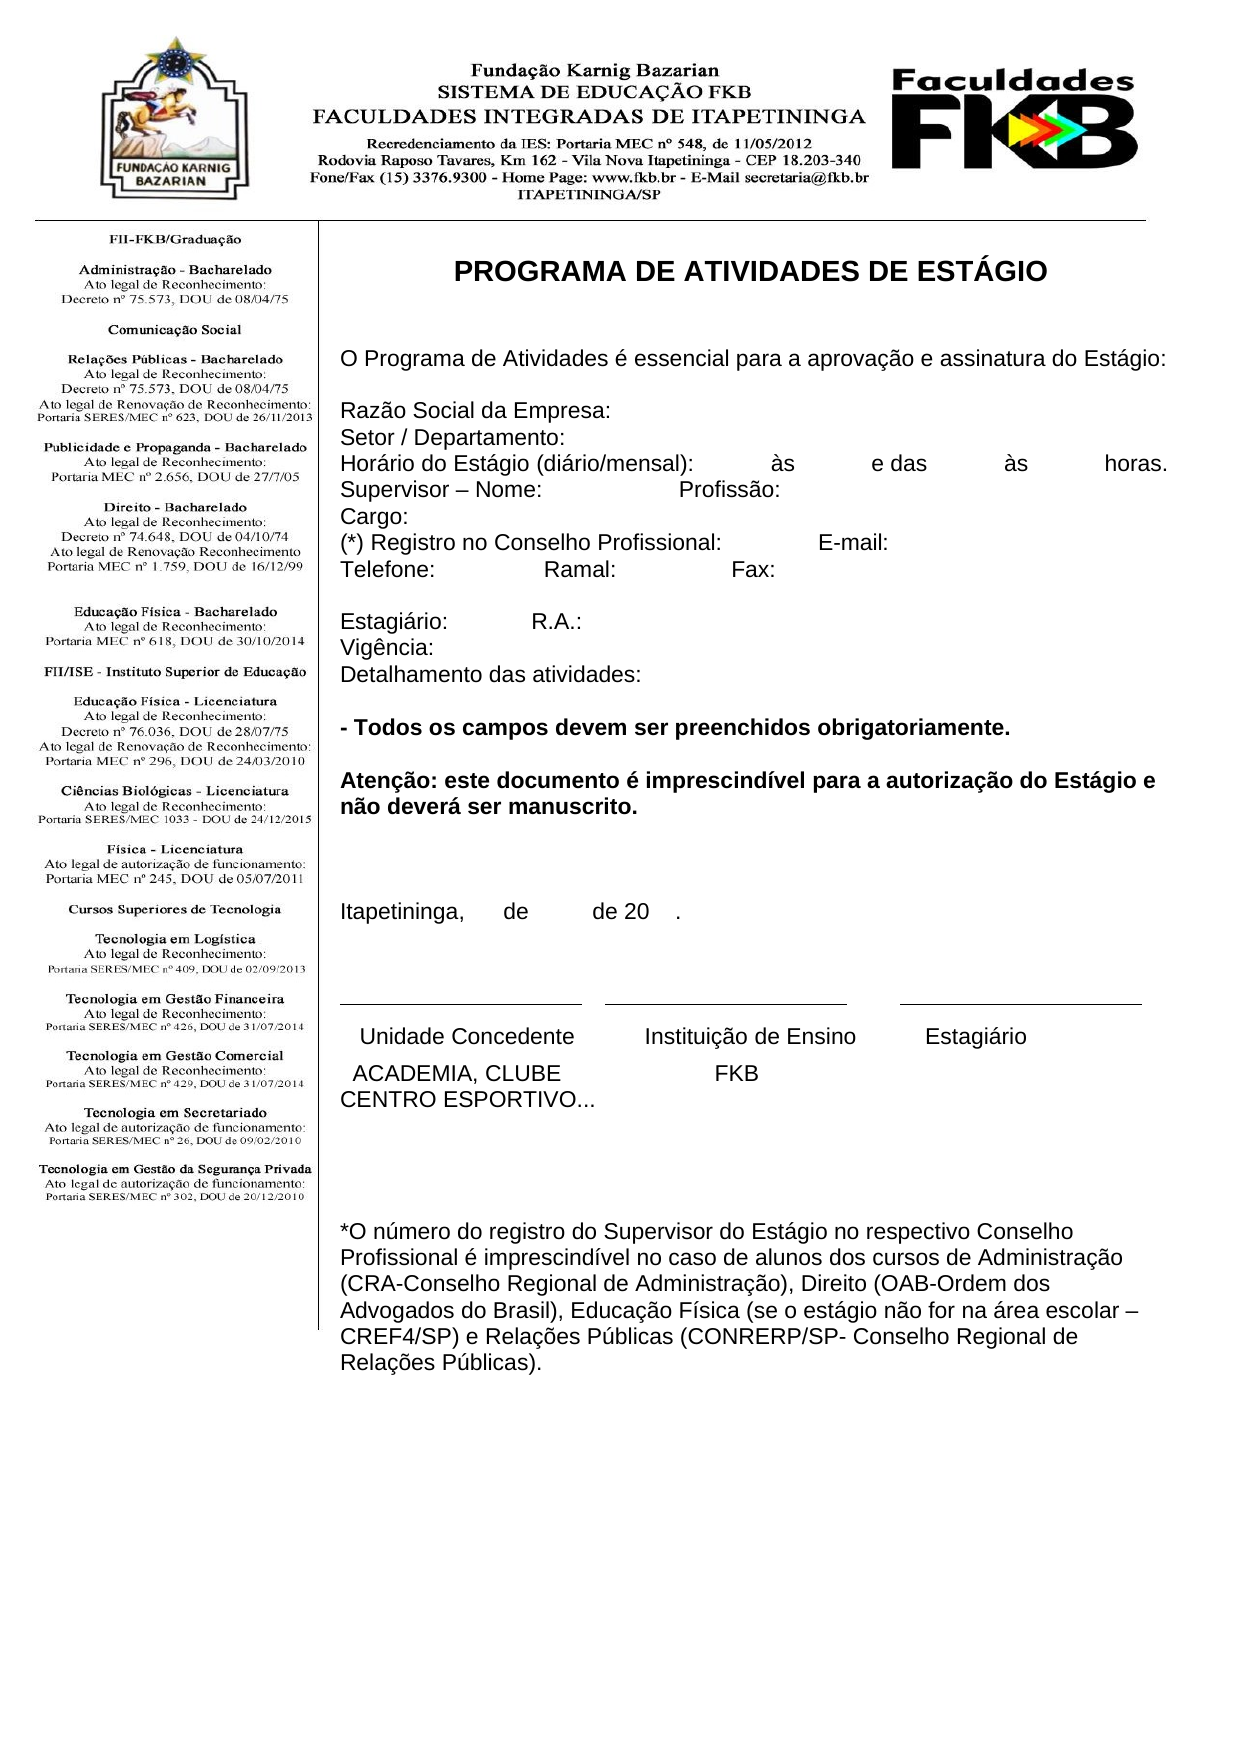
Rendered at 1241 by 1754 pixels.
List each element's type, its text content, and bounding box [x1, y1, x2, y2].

text (*) Registro no Conselho Profissional: E-mail: Telefone: Ramal: Fax: [340, 529, 889, 582]
picture [32, 35, 1150, 1332]
text Atenção: este documento é imprescindível para a autorização do Estágio e não deverá ser manuscrito. [340, 767, 1158, 819]
subtitle - Todos os campos devem ser preenchidos obrigatoriamente. [340, 714, 1180, 740]
text Cargo: [340, 503, 1180, 529]
text PROGRAMA DE ATIVIDADES DE ESTÁGIO [453, 253, 1180, 287]
text Horário do Estágio (diário/mensal): às e das às horas. Supervisor – Nome: Profissão: [340, 451, 1168, 503]
text ACADEMIA, CLUBE FKB CENTRO ESPORTIVO... [340, 1059, 1180, 1112]
text O Programa de Atividades é essencial para a aprovação e assinatura do Estágio: Razão Social da Empresa: [340, 319, 1168, 423]
text Unidade Concedente Instituição de Ensino Estagiário [175, 1023, 1180, 1050]
text Detalhamento das atividades: [340, 661, 1180, 687]
text Itapetininga, de de 20 . [340, 898, 1180, 951]
text Setor / Departamento: [340, 423, 1180, 450]
text Estagiário: R.A.: Vigência: [340, 608, 582, 661]
text *O número do registro do Supervisor do Estágio no respectivo Conselho Profissional é imprescindível no caso de alunos dos cursos de Administração (CRA-Conselho Regional de Administração), Direito (OAB-Ordem dos Advogados do Brasil), Educação Física (se o estágio não for na área escolar – CREF4/SP) e Relações Públicas (CONRERP/SP- Conselho Regional de Relações Públicas). [340, 1218, 1139, 1376]
